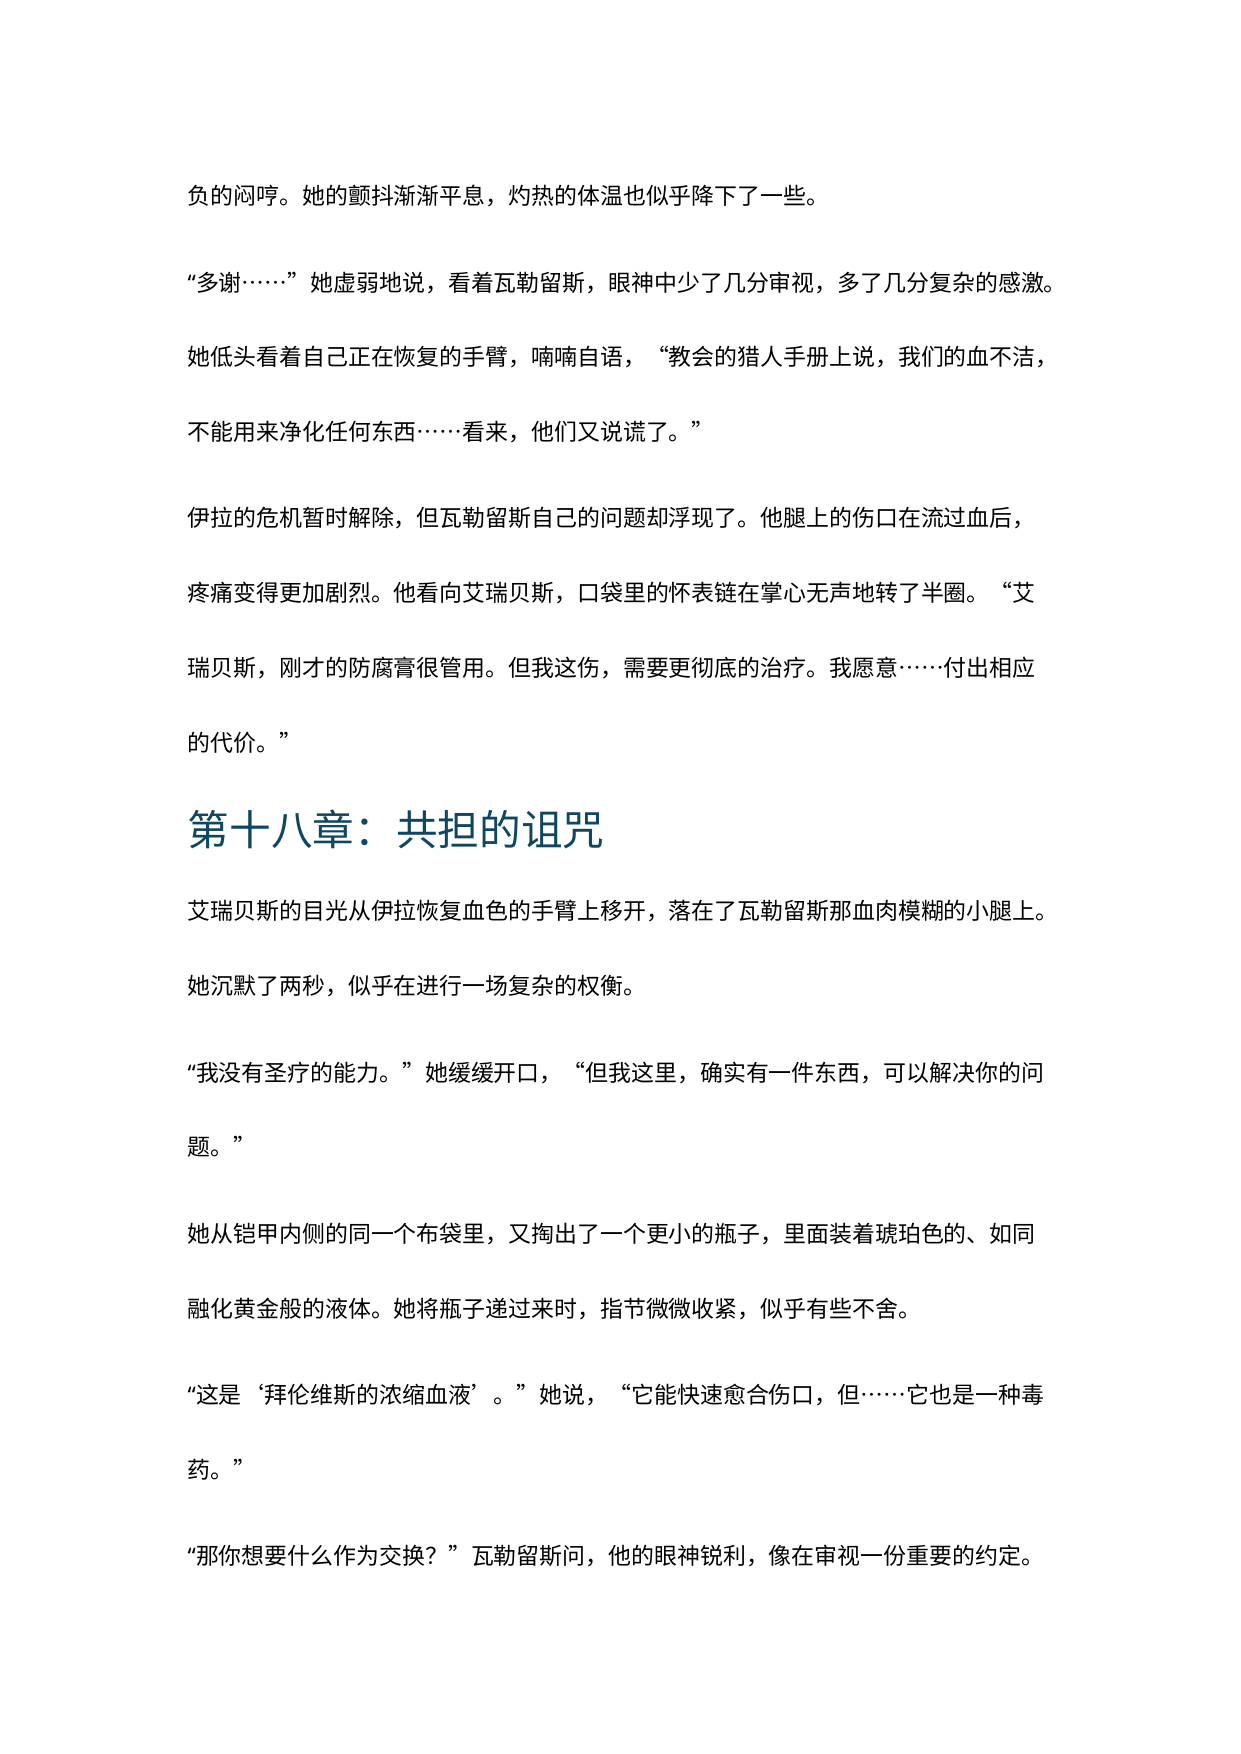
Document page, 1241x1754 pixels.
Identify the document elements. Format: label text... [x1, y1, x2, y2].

text “那你想要什么作为交换？”瓦勒留斯问，他的眼神锐利，像在审视一份重要的约定。 [187, 1522, 1053, 1587]
text “这是‘拜伦维斯的浓缩血液’。”她说，“它能快速愈合伤口，但……它也是一种毒药。” [187, 1361, 1053, 1501]
text 她从铠甲内侧的同一个布袋里，又掏出了一个更小的瓶子，里面装着琥珀色的、如同融化黄金般的液体。她将瓶子递过来时，指节微微收紧，似乎有些不舍。 [187, 1200, 1053, 1339]
text “我没有圣疗的能力。”她缓缓开口，“但我这里，确实有一件东西，可以解决你的问题。” [187, 1039, 1053, 1178]
text 伊拉的危机暂时解除，但瓦勒留斯自己的问题却浮现了。他腿上的伤口在流过血后，疼痛变得更加剧烈。他看向艾瑞贝斯，口袋里的怀表链在掌心无声地转了半圈。“艾瑞贝斯，刚才的防腐膏很管用。但我这伤，需要更彻底的治疗。我愿意……付出相应的代价。” [187, 484, 1053, 773]
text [187, 162, 1053, 227]
text 艾瑞贝斯的目光从伊拉恢复血色的手臂上移开，落在了瓦勒留斯那血肉模糊的小腿上。她沉默了两秒，似乎在进行一场复杂的权衡。 [187, 877, 1053, 1017]
subtitle 第十八章：共担的诅咒 [187, 795, 1053, 860]
text “多谢……”她虚弱地说，看着瓦勒留斯，眼神中少了几分审视，多了几分复杂的感激。她低头看着自己正在恢复的手臂，喃喃自语，“教会的猎人手册上说，我们的血不洁，不能用来净化任何东西……看来，他们又说谎了。” [187, 248, 1053, 463]
